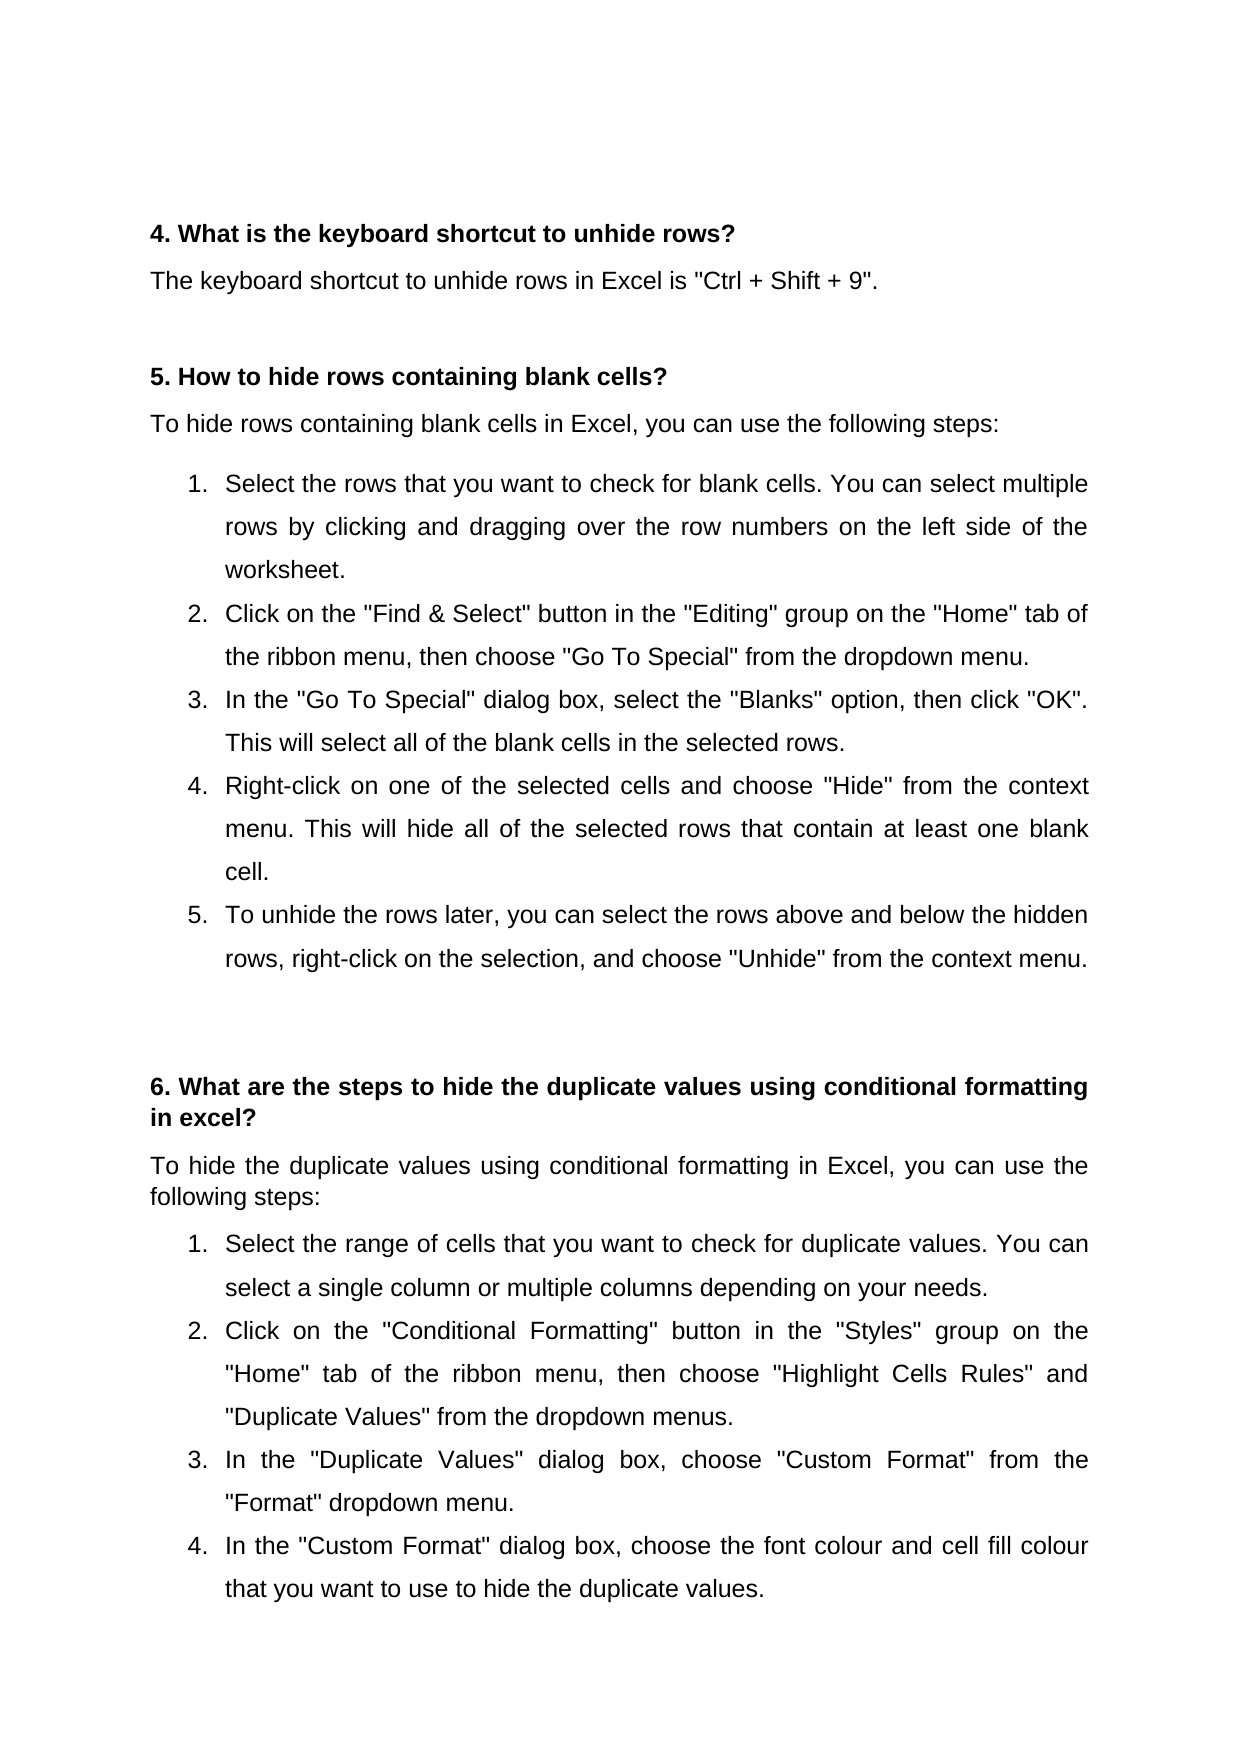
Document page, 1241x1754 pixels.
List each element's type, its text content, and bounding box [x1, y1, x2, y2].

text To hide rows containing blank cells in Excel, you can use the following steps: [150, 409, 1090, 438]
text 6. What are the steps to hide the duplicate values using conditional formatting in excel? [150, 1072, 1090, 1132]
list Click on the "Find & Select" button in the "Editing" group on the "Home" tab of the ribbon menu, then choose "Go To Special" from the dropdown menu. [187, 598, 1090, 670]
list To unhide the rows later, you can select the rows above and below the hidden rows, right-click on the selection, and choose "Unhide" from the context menu. [187, 900, 1090, 972]
list In the "Custom Format" dialog box, choose the font colour and cell fill colour that you want to use to hide the duplicate values. [187, 1531, 1090, 1603]
text 5. How to hide rows containing blank cells? [150, 362, 1090, 390]
list Right-click on one of the selected cells and choose "Hide" from the context menu. This will hide all of the selected rows that contain at least one blank cell. [187, 771, 1090, 886]
list Click on the "Conditional Formatting" button in the "Styles" group on the "Home" tab of the ribbon menu, then choose "Highlight Cells Rules" and "Duplicate Values" from the dropdown menus. [187, 1316, 1090, 1431]
list Select the rows that you want to check for blank cells. You can select multiple rows by clicking and dragging over the row numbers on the left side of the worksheet. [187, 469, 1090, 584]
list In the "Go To Special" dialog box, select the "Blanks" option, then click "OK". This will select all of the blank cells in the selected rows. [187, 685, 1090, 757]
list Select the range of cells that you want to check for duplicate values. You can select a single column or multiple columns depending on your needs. [187, 1229, 1090, 1301]
text The keyboard shortcut to unhide rows in Excel is "Ctrl + Shift + 9". [150, 266, 1090, 295]
text 4. What is the keyboard shortcut to unhide rows? [150, 218, 1090, 247]
text To hide the duplicate values using conditional formatting in Excel, you can use the following steps: [150, 1151, 1090, 1210]
list In the "Duplicate Values" dialog box, choose "Custom Format" from the "Format" dropdown menu. [187, 1445, 1090, 1517]
